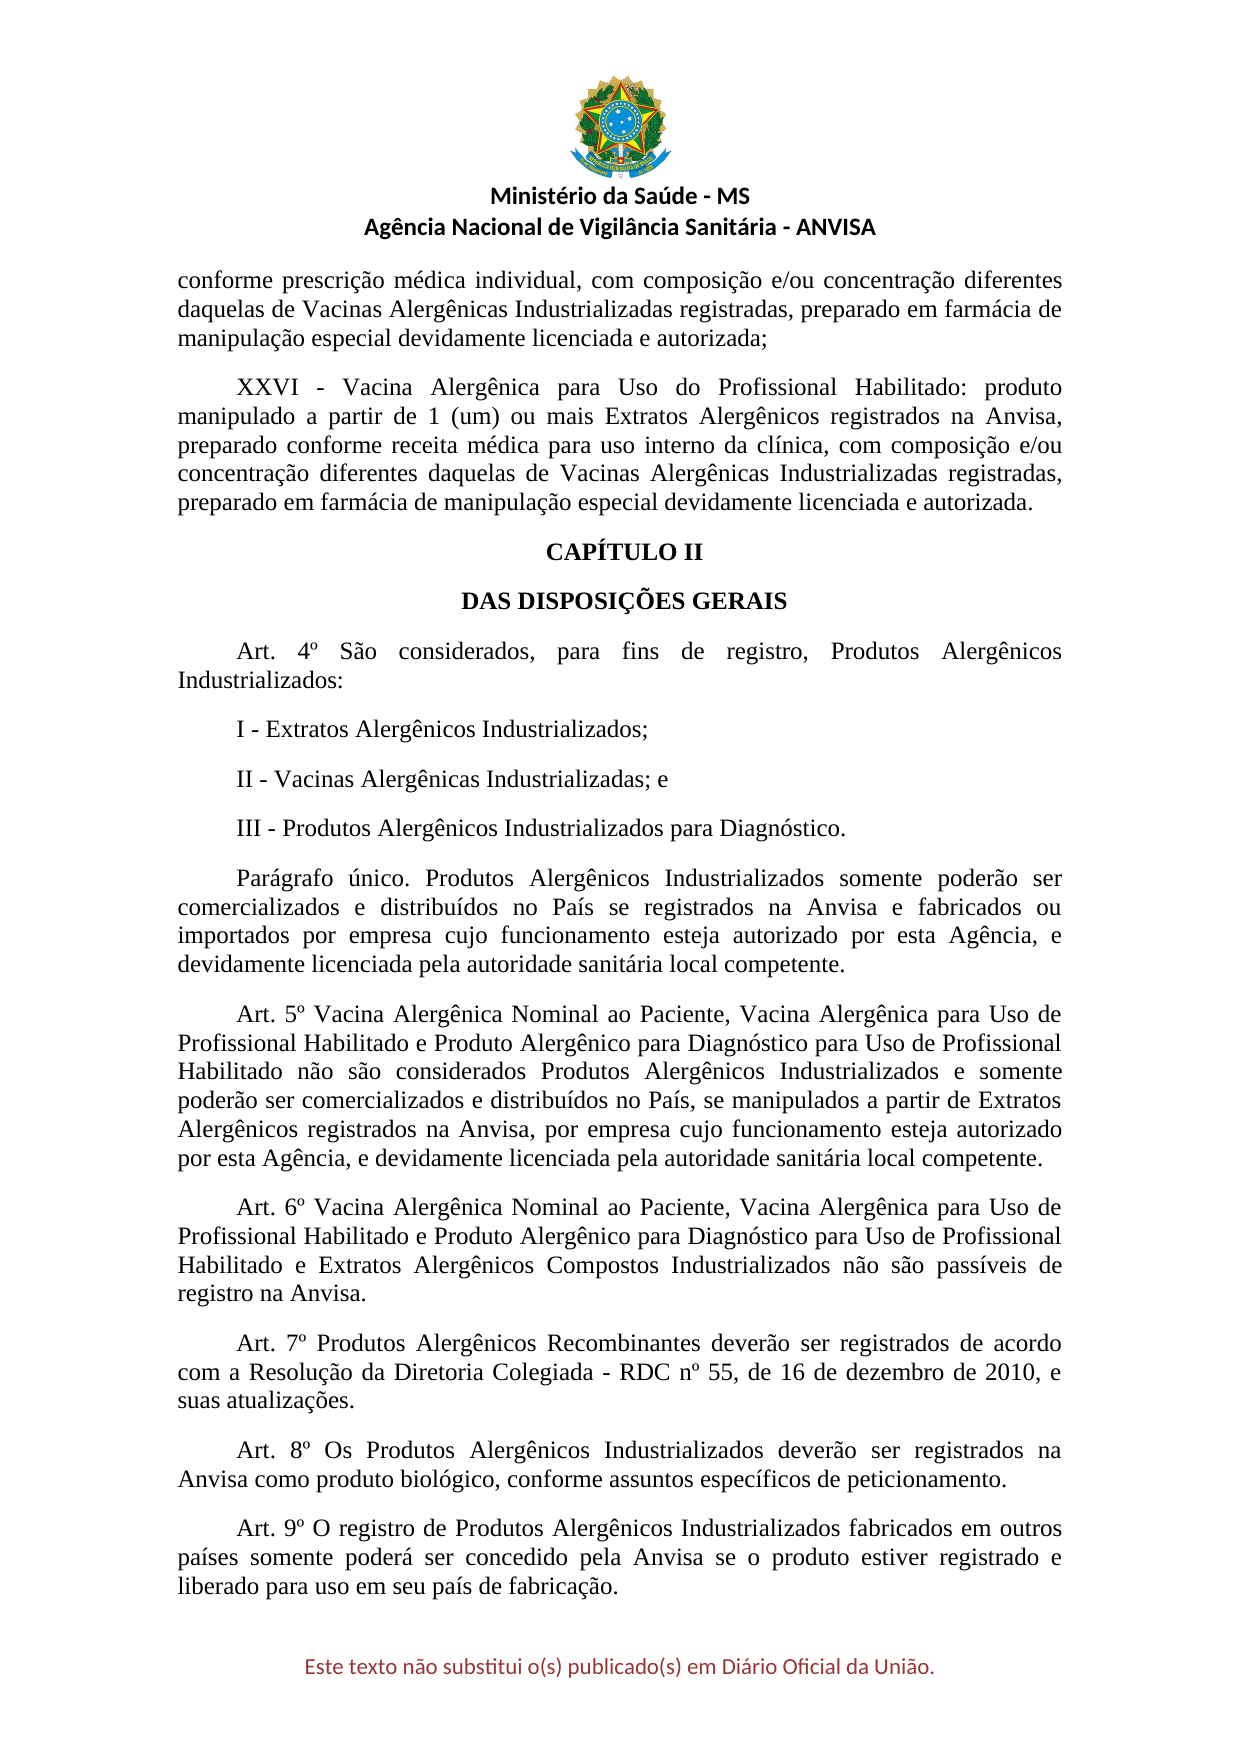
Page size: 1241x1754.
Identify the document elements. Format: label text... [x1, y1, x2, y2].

text Art. 5º Vacina Alergênica Nominal ao Paciente, Vacina Alergênica para Uso de Profissional Habilitado e Produto Alergênico para Diagnóstico para Uso de Profissional Habilitado não são considerados Produtos Alergênicos Industrializados e somente poderão ser comercializados e distribuídos no País, se manipulados a partir de Extratos Alergênicos registrados na Anvisa, por empresa cujo funcionamento esteja autorizado por esta Agência, e devidamente licenciada pela autoridade sanitária local competente. [177, 999, 1063, 1171]
text XXVI - Vacina Alergênica para Uso do Profissional Habilitado: produto manipulado a partir de 1 (um) ou mais Extratos Alergênicos registrados na Anvisa, preparado conforme receita médica para uso interno da clínica, com composição e/ou concentração diferentes daquelas de Vacinas Alergênicas Industrializadas registradas, preparado em farmácia de manipulação especial devidamente licenciada e autorizada. [177, 372, 1063, 516]
text III - Produtos Alergênicos Industrializados para Diagnóstico. [177, 813, 1063, 842]
text Art. 9º O registro de Produtos Alergênicos Industrializados fabricados em outros países somente poderá ser concedido pela Anvisa se o produto estiver registrado e liberado para uso em seu país de fabricação. [177, 1513, 1063, 1600]
text Art. 4º São considerados, para fins de registro, Produtos Alergênicos Industrializados: [177, 636, 1063, 693]
text Art. 6º Vacina Alergênica Nominal ao Paciente, Vacina Alergênica para Uso de Profissional Habilitado e Produto Alergênico para Diagnóstico para Uso de Profissional Habilitado e Extratos Alergênicos Compostos Industrializados não são passíveis de registro na Anvisa. [177, 1192, 1063, 1307]
text Art. 7º Produtos Alergênicos Recombinantes deverão ser registrados de acordo com a Resolução da Diretoria Colegiada - RDC nº 55, de 16 de dezembro de 2010, e suas atualizações. [177, 1328, 1063, 1414]
text Parágrafo único. Produtos Alergênicos Industrializados somente poderão ser comercializados e distribuídos no País se registrados na Anvisa e fabricados ou importados por empresa cujo funcionamento esteja autorizado por esta Agência, e devidamente licenciada pela autoridade sanitária local competente. [177, 863, 1063, 978]
text CAPÍTULO II [177, 537, 1071, 566]
text Art. 8º Os Produtos Alergênicos Industrializados deverão ser registrados na Anvisa como produto biológico, conforme assuntos específicos de peticionamento. [177, 1435, 1063, 1493]
picture [566, 73, 674, 181]
text DAS DISPOSIÇÕES GERAIS [177, 586, 1071, 615]
text I - Extratos Alergênicos Industrializados; [177, 714, 1063, 743]
text II - Vacinas Alergênicas Industrializadas; e [177, 764, 1063, 793]
